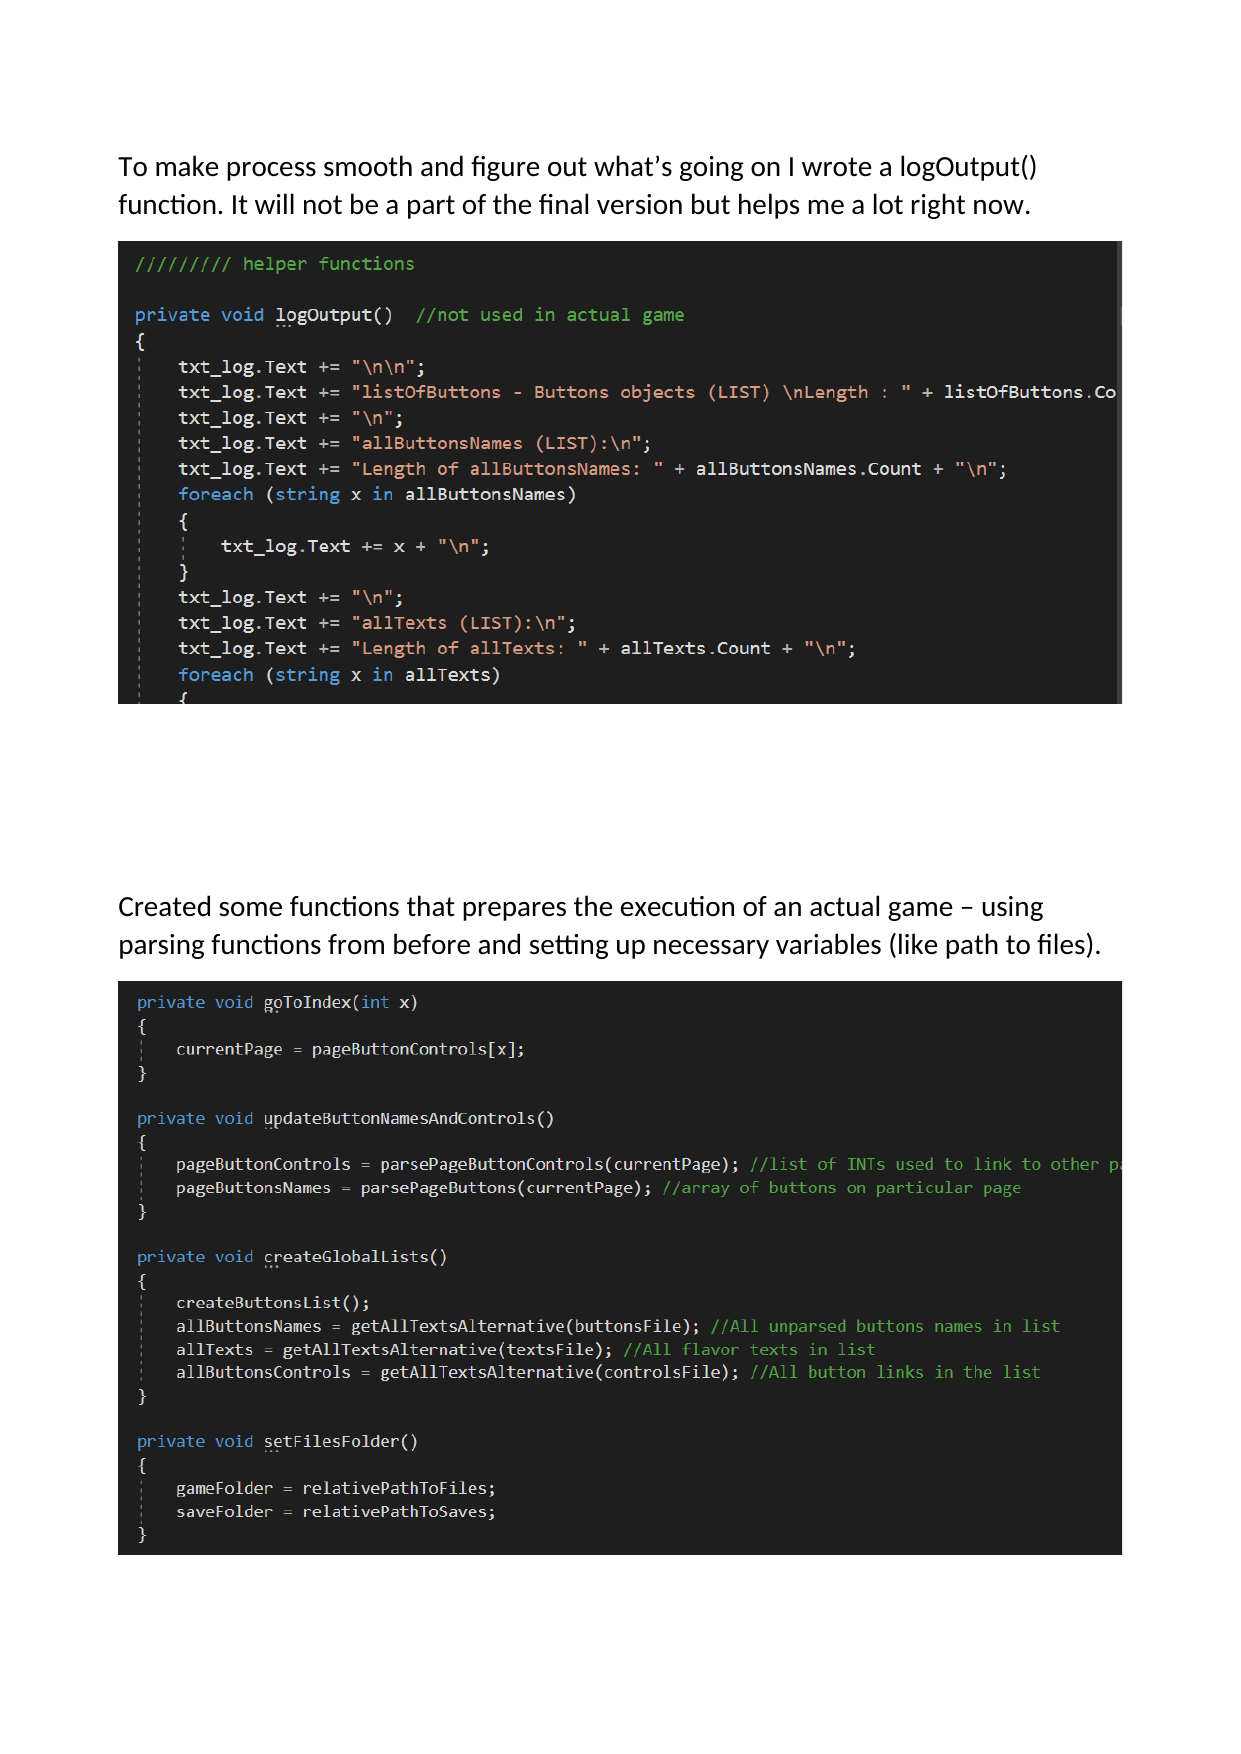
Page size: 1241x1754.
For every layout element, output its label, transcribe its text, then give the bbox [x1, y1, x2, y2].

text Created some functions that prepares the execution of an actual game – using parsing functions from before and setting up necessary variables (like path to files). [118, 888, 1122, 962]
picture [118, 981, 1123, 1555]
text To make process smooth and figure out what’s going on I wrote a logOutput() function. It will not be a part of the final version but helps me a lot right now. [118, 148, 1122, 222]
picture [118, 241, 1123, 704]
